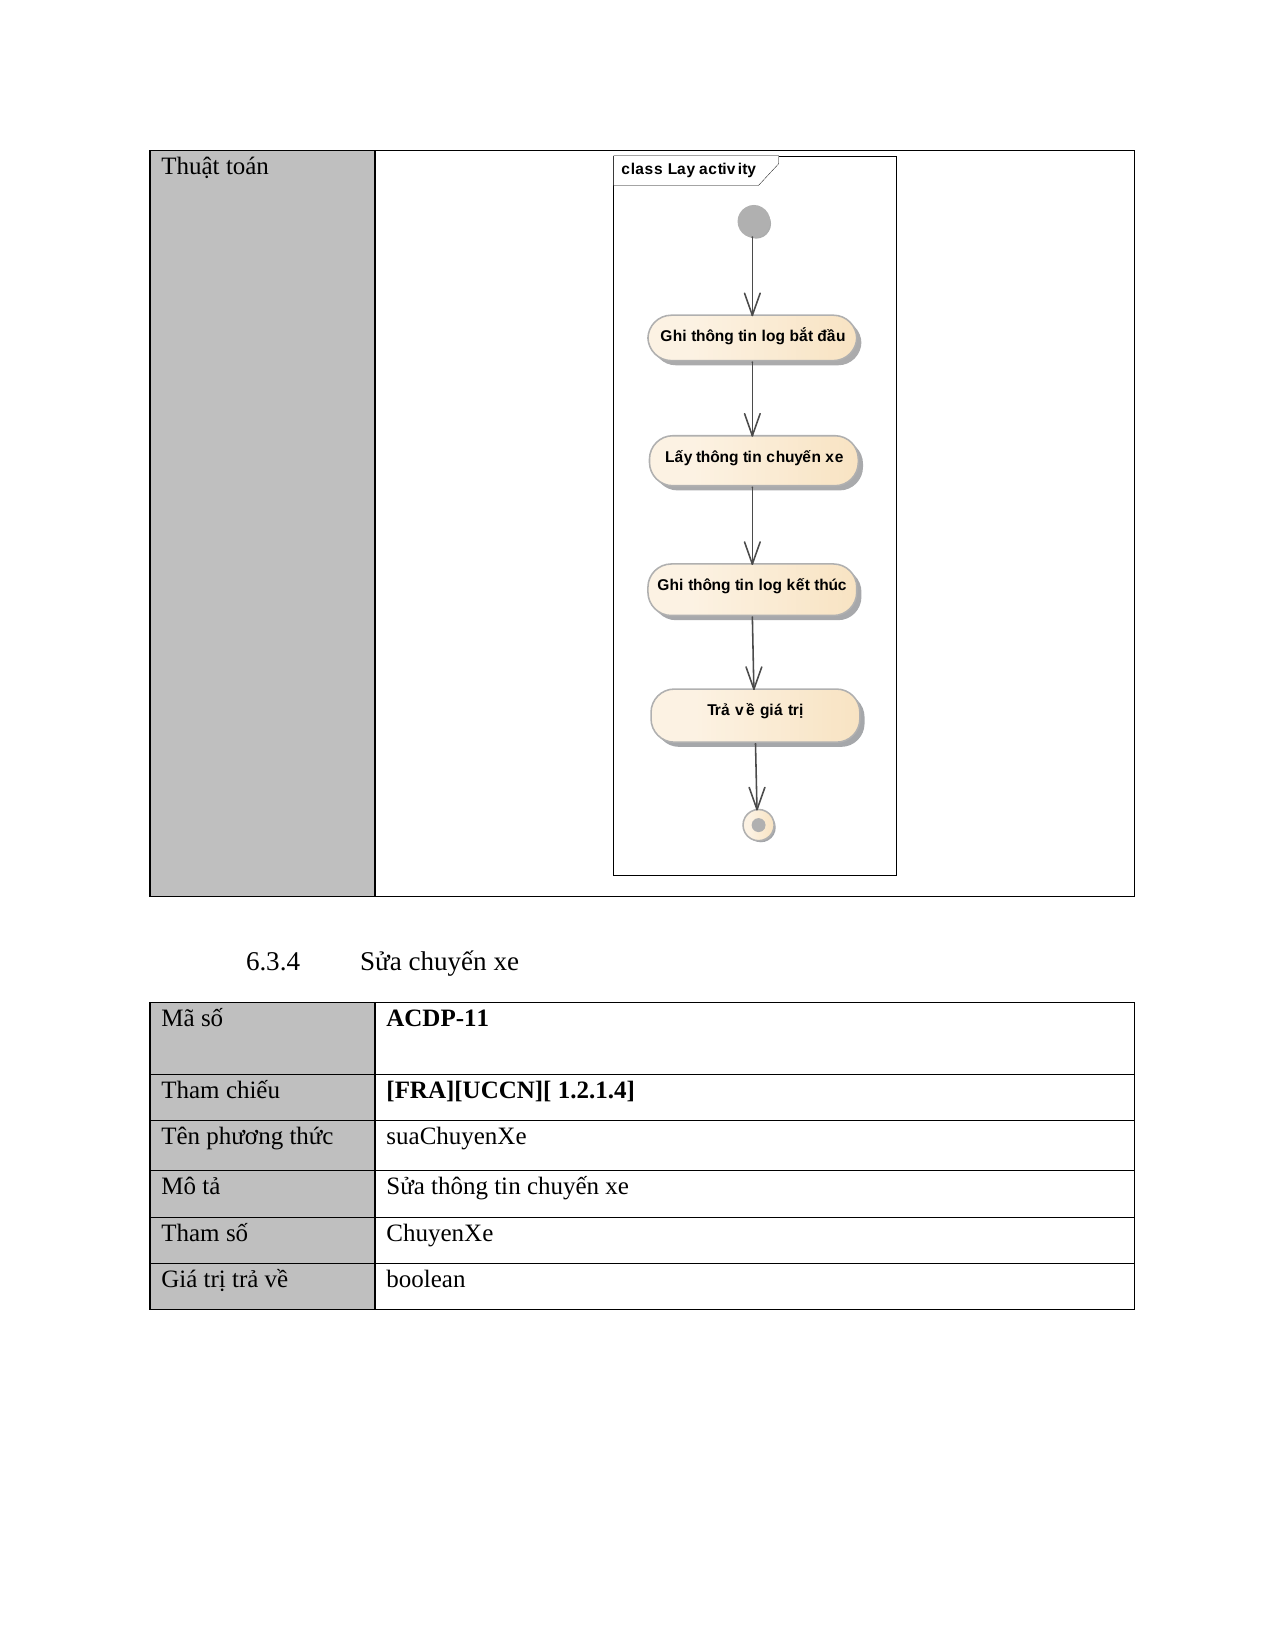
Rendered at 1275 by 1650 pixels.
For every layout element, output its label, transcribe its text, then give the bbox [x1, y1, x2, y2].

table_cell Thuật toán [151, 151, 374, 896]
table_cell Tên phương thức [151, 1121, 374, 1170]
table_cell Tham chiếu [151, 1075, 374, 1120]
list Sửa chuyến xe [300, 945, 1125, 977]
table_cell boolean [376, 1264, 1134, 1309]
table_cell Giá trị trả về [151, 1264, 374, 1309]
table_header ACDP-11 [376, 1003, 1134, 1074]
table_cell ChuyenXe [376, 1218, 1134, 1263]
table_cell [376, 151, 1134, 896]
table_cell Tham số [151, 1218, 374, 1263]
table_cell Mô tả [151, 1171, 374, 1217]
table_header Mã số [151, 1003, 374, 1074]
table_cell Sửa thông tin chuyến xe [376, 1171, 1134, 1217]
table_cell suaChuyenXe [376, 1121, 1134, 1170]
table_cell [FRA][UCCN][ 1.2.1.4] [376, 1075, 1134, 1120]
